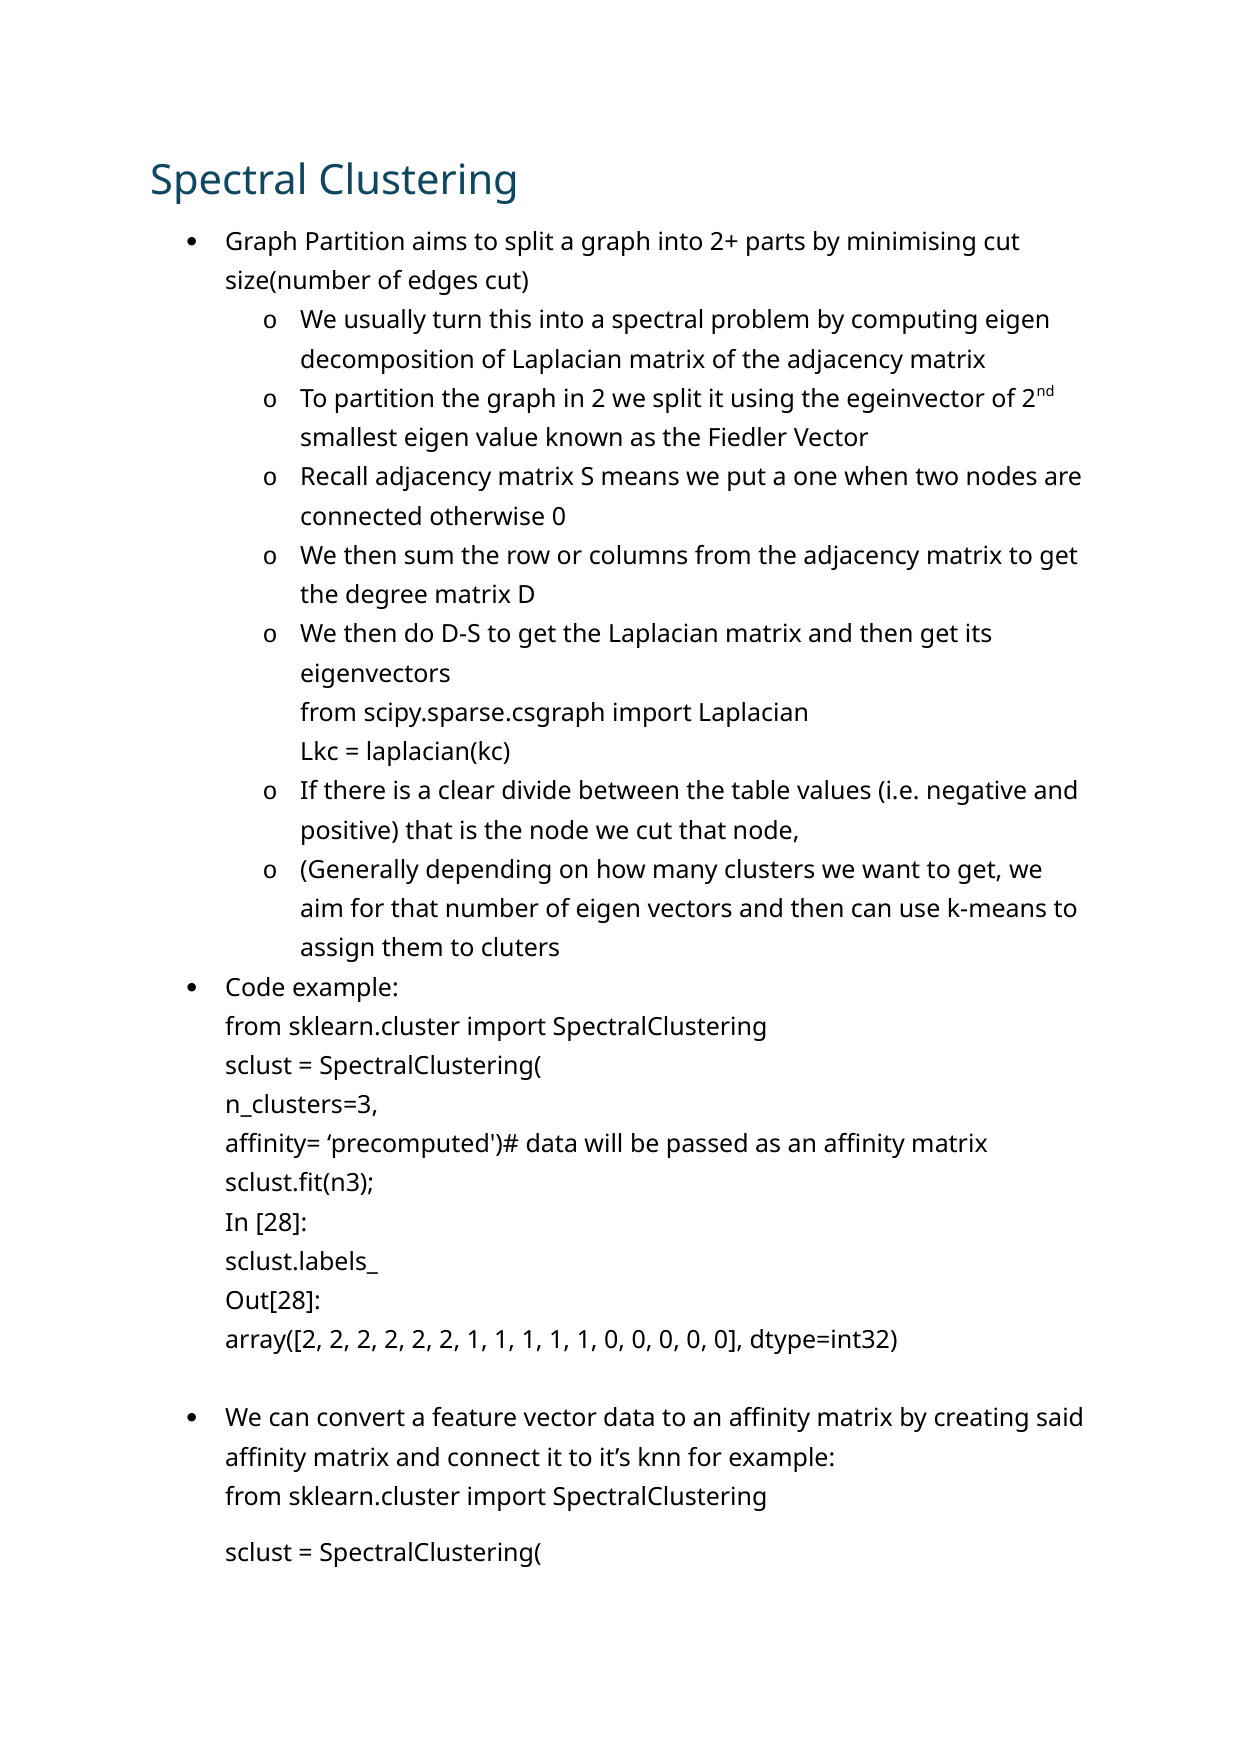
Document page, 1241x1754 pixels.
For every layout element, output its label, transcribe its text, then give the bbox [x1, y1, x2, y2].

list Code example: from sklearn.cluster import SpectralClustering [187, 969, 1090, 1042]
list To partition the graph in 2 we split it using the egeinvector of 2nd smallest eigen value known as the Fiedler Vector [262, 380, 1090, 454]
list Graph Partition aims to split a graph into 2+ parts by minimising cut size(number of edges cut) [187, 223, 1090, 297]
list array([2, 2, 2, 2, 2, 2, 1, 1, 1, 1, 1, 0, 0, 0, 0, 0], dtype=int32) [225, 1322, 1090, 1356]
list Recall adjacency matrix S means we put a one when two nodes are connected otherwise 0 [262, 459, 1090, 532]
list Out[28]: [225, 1282, 1090, 1317]
list sclust.fit(n3); [225, 1165, 1090, 1199]
list sclust = SpectralClustering( [225, 1047, 1090, 1082]
list We then do D-S to get the Laplacian matrix and then get its eigenvectors from scipy.sparse.csgraph import Laplacian Lkc = laplacian(kc) [262, 616, 1090, 768]
list We can convert a feature vector data to an affinity matrix by creating said affinity matrix and connect it to it’s knn for example: from sklearn.cluster import SpectralClustering [187, 1400, 1090, 1512]
list We then sum the row or columns from the adjacency matrix to get the degree matrix D [262, 537, 1090, 611]
list sclust.labels_ [225, 1243, 1090, 1277]
text sclust = SpectralClustering( [225, 1534, 1090, 1568]
list n_clusters=3, [225, 1087, 1090, 1121]
list affinity= ‘precomputed')# data will be passed as an affinity matrix [225, 1126, 1090, 1160]
list (Generally depending on how many clusters we want to get, we aim for that number of eigen vectors and then can use k-means to assign them to cluters [262, 851, 1090, 964]
list In [28]: [225, 1204, 1090, 1238]
list If there is a clear divide between the table values (i.e. negative and positive) that is the node we cut that node, [262, 773, 1090, 846]
list We usually turn this into a spectral problem by computing eigen decomposition of Laplacian matrix of the adjacency matrix [262, 302, 1090, 375]
subtitle Spectral Clustering [150, 150, 1090, 207]
